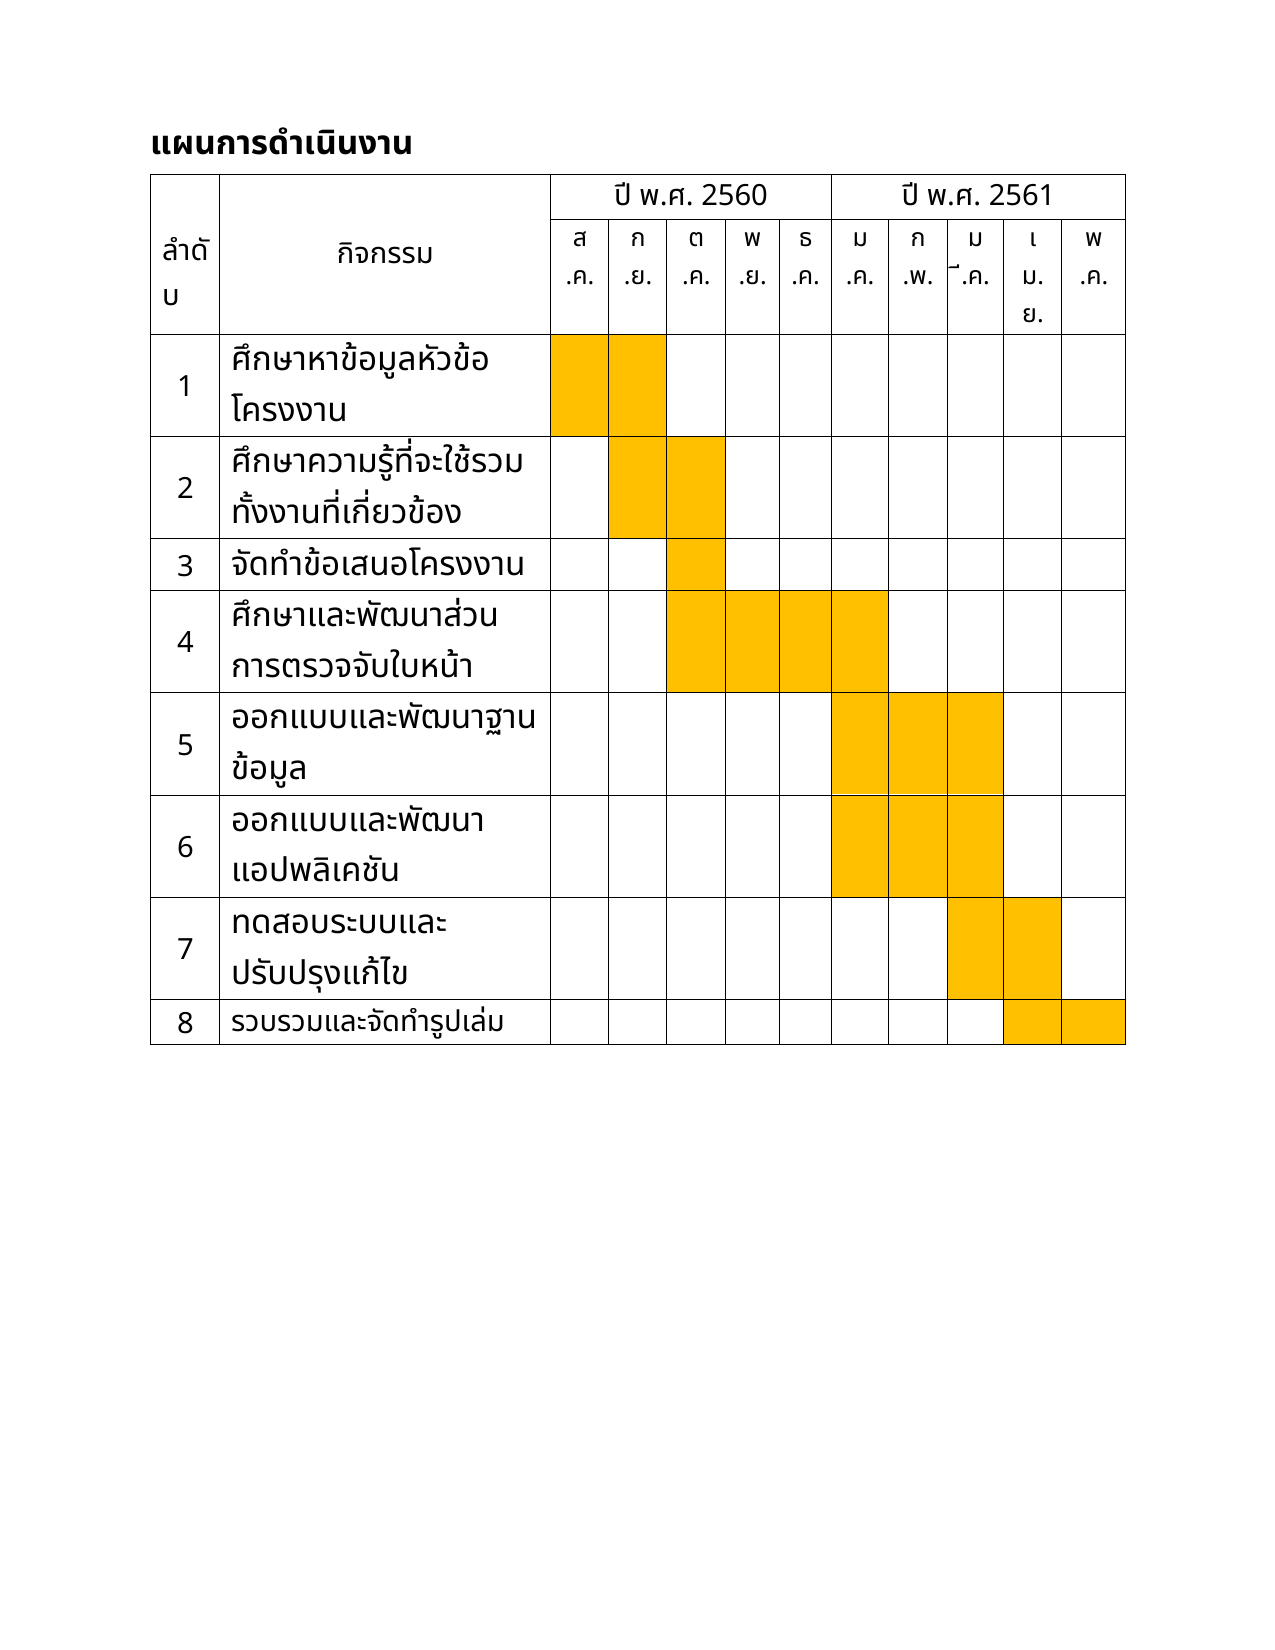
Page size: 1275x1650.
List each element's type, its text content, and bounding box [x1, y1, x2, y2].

table_header ปี พ.ศ. [551, 175, 831, 219]
table_cell [780, 539, 831, 590]
table_cell ส.ค. [551, 220, 608, 334]
table_cell [667, 796, 725, 897]
table_cell [1062, 796, 1125, 897]
table_cell [780, 437, 831, 538]
table_cell [832, 898, 888, 999]
table_cell [832, 796, 888, 897]
table_cell 6 [151, 796, 219, 897]
table_cell [1004, 591, 1061, 692]
table_cell [1062, 693, 1125, 794]
table_cell [889, 898, 947, 999]
table_cell พ.ค. [1062, 220, 1125, 334]
table_cell เม.ย. [1004, 220, 1061, 334]
table_cell [609, 591, 666, 692]
table_cell [551, 693, 608, 794]
table_header ปี พ.ศ. [832, 175, 1125, 219]
table_cell 2 [151, 437, 219, 538]
table_cell [889, 335, 947, 436]
table_cell [609, 898, 666, 999]
table_cell [1004, 1000, 1061, 1044]
table_cell [948, 693, 1003, 794]
table_cell [1062, 539, 1125, 590]
table_cell [609, 539, 666, 590]
table_cell [780, 693, 831, 794]
table_cell [1062, 437, 1125, 538]
table_cell 5 [151, 693, 219, 794]
table_cell [1004, 437, 1061, 538]
table_cell [1004, 898, 1061, 999]
table_cell [832, 1000, 888, 1044]
table_cell [551, 335, 608, 436]
table_cell [832, 437, 888, 538]
table_cell มี.ค. [948, 220, 1003, 334]
table_cell [551, 1000, 608, 1044]
table_cell [889, 1000, 947, 1044]
table_cell [667, 898, 725, 999]
table_cell ม.ค. [832, 220, 888, 334]
table_cell [948, 591, 1003, 692]
table_cell [780, 796, 831, 897]
table_cell [1062, 591, 1125, 692]
table_cell [551, 591, 608, 692]
table_cell [889, 796, 947, 897]
table_cell [551, 539, 608, 590]
table_cell [832, 693, 888, 794]
table_cell [1004, 539, 1061, 590]
table_cell ต.ค. [667, 220, 725, 334]
table_cell ก.ย. [609, 220, 666, 334]
table_header ลำดับ [151, 175, 219, 334]
table_cell 3 [151, 539, 219, 590]
table_cell [667, 591, 725, 692]
table_cell 7 [151, 898, 219, 999]
table_cell [948, 796, 1003, 897]
table_cell [889, 539, 947, 590]
text แผนการดำเนินงาน [150, 119, 1125, 169]
table_cell [1062, 1000, 1125, 1044]
table_cell [1062, 335, 1125, 436]
table_cell พ.ย. [726, 220, 779, 334]
table_cell [832, 591, 888, 692]
table_cell [667, 1000, 725, 1044]
table_cell [889, 693, 947, 794]
table_cell 4 [151, 591, 219, 692]
table_cell [609, 437, 666, 538]
table_cell [948, 437, 1003, 538]
table_header กิจกรรม [220, 175, 550, 334]
table_cell 1 [151, 335, 219, 436]
table_cell [726, 591, 779, 692]
table_cell [780, 1000, 831, 1044]
table_cell [948, 898, 1003, 999]
table_cell [551, 796, 608, 897]
table_cell [667, 539, 725, 590]
table_cell [1004, 335, 1061, 436]
table_cell [1004, 693, 1061, 794]
table_cell [551, 437, 608, 538]
table_cell [780, 591, 831, 692]
table_cell [948, 539, 1003, 590]
table_cell [889, 437, 947, 538]
table_cell รวบรวมและจัดทำรูปเล่ม [220, 1000, 550, 1044]
table_cell [780, 898, 831, 999]
table_cell [609, 1000, 666, 1044]
table_cell [1062, 898, 1125, 999]
table_cell [726, 796, 779, 897]
table_cell [780, 335, 831, 436]
table_cell [667, 437, 725, 538]
table_cell [726, 539, 779, 590]
table_cell [832, 335, 888, 436]
table_cell [1004, 796, 1061, 897]
table_cell [609, 693, 666, 794]
table_cell ก.พ. [889, 220, 947, 334]
table_cell [726, 1000, 779, 1044]
table_cell ธ.ค. [780, 220, 831, 334]
table_cell [667, 693, 725, 794]
table_cell [551, 898, 608, 999]
table_cell [726, 693, 779, 794]
table_cell [726, 437, 779, 538]
table_cell [948, 1000, 1003, 1044]
table_cell [726, 898, 779, 999]
table_cell [609, 335, 666, 436]
table_cell [667, 335, 725, 436]
table_cell [609, 796, 666, 897]
table_cell 8 [151, 1000, 219, 1044]
table_cell [726, 335, 779, 436]
table_cell [832, 539, 888, 590]
table_cell [889, 591, 947, 692]
table_cell [948, 335, 1003, 436]
